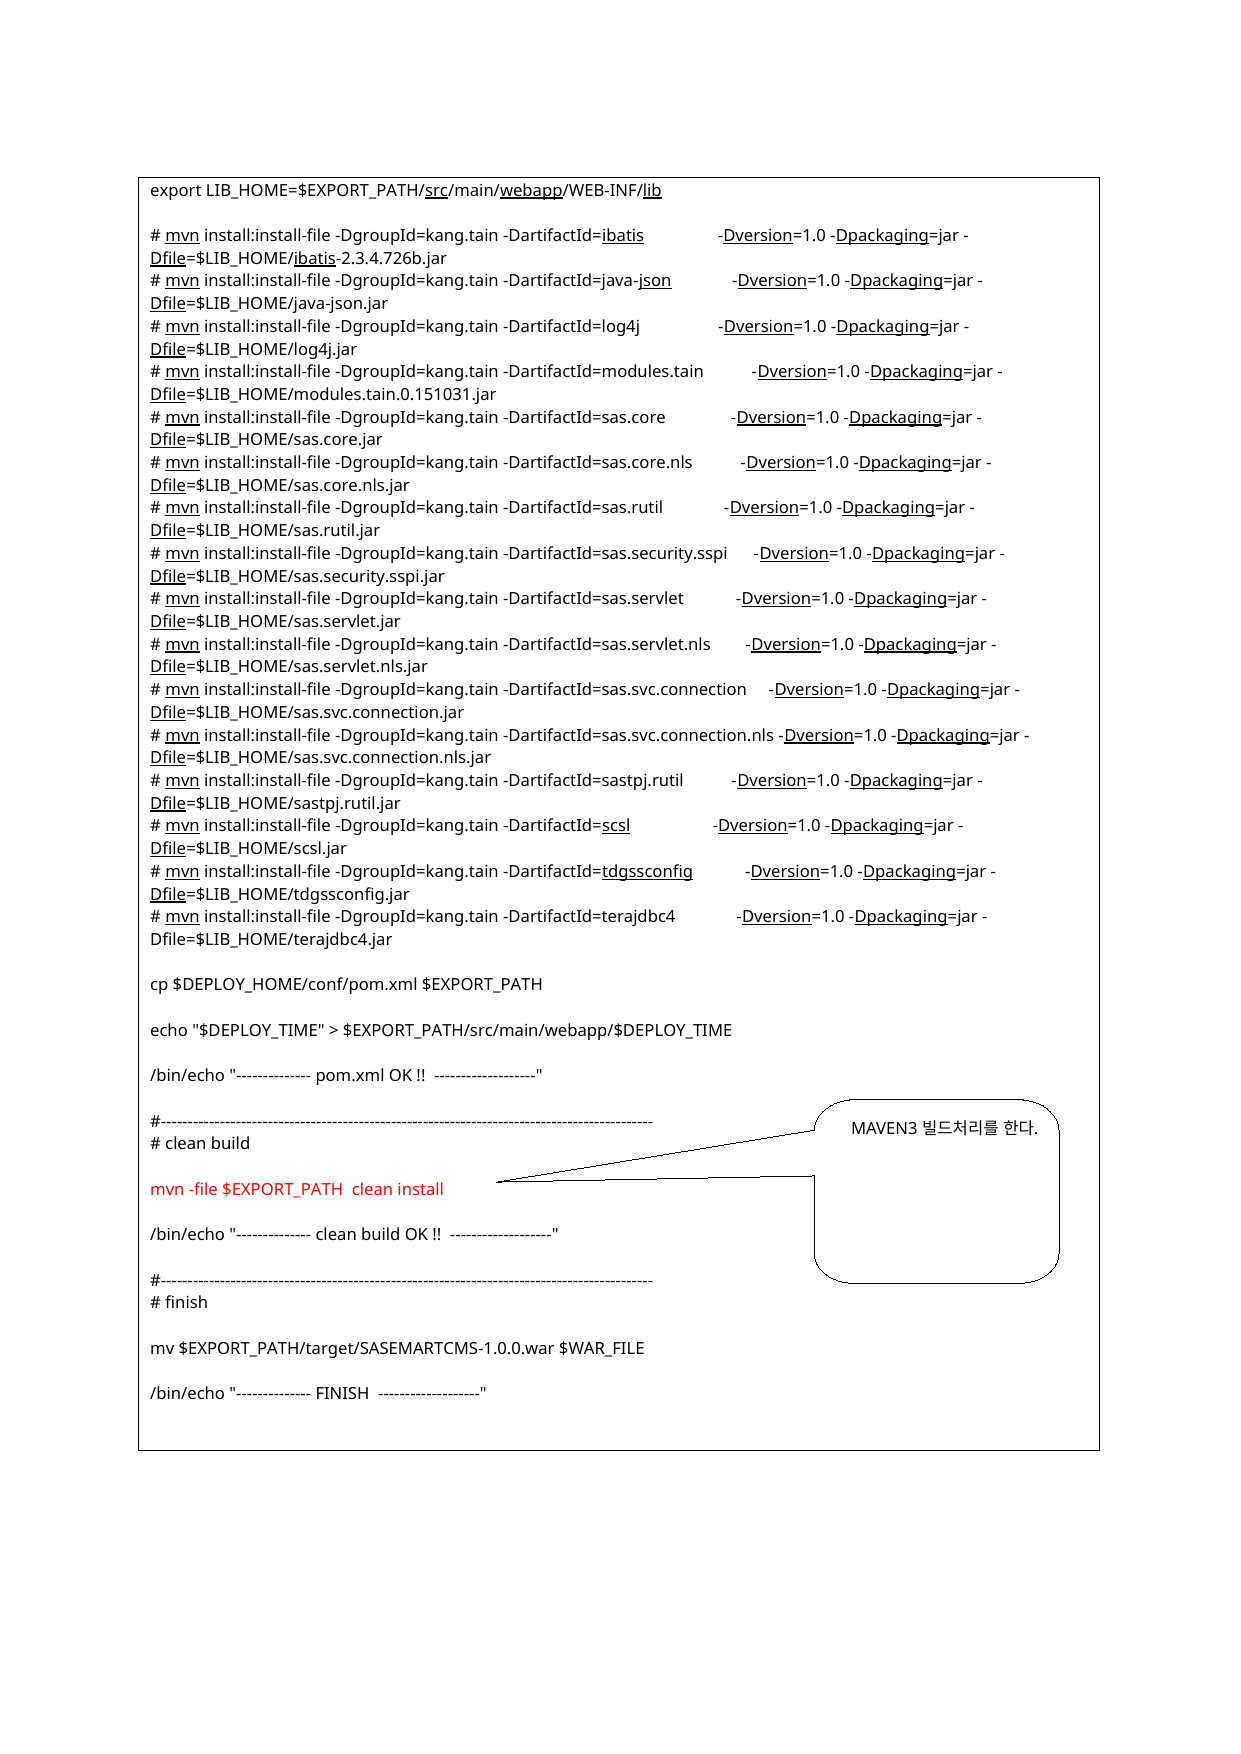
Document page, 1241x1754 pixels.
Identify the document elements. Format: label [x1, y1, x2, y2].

table_header [139, 178, 1099, 1450]
